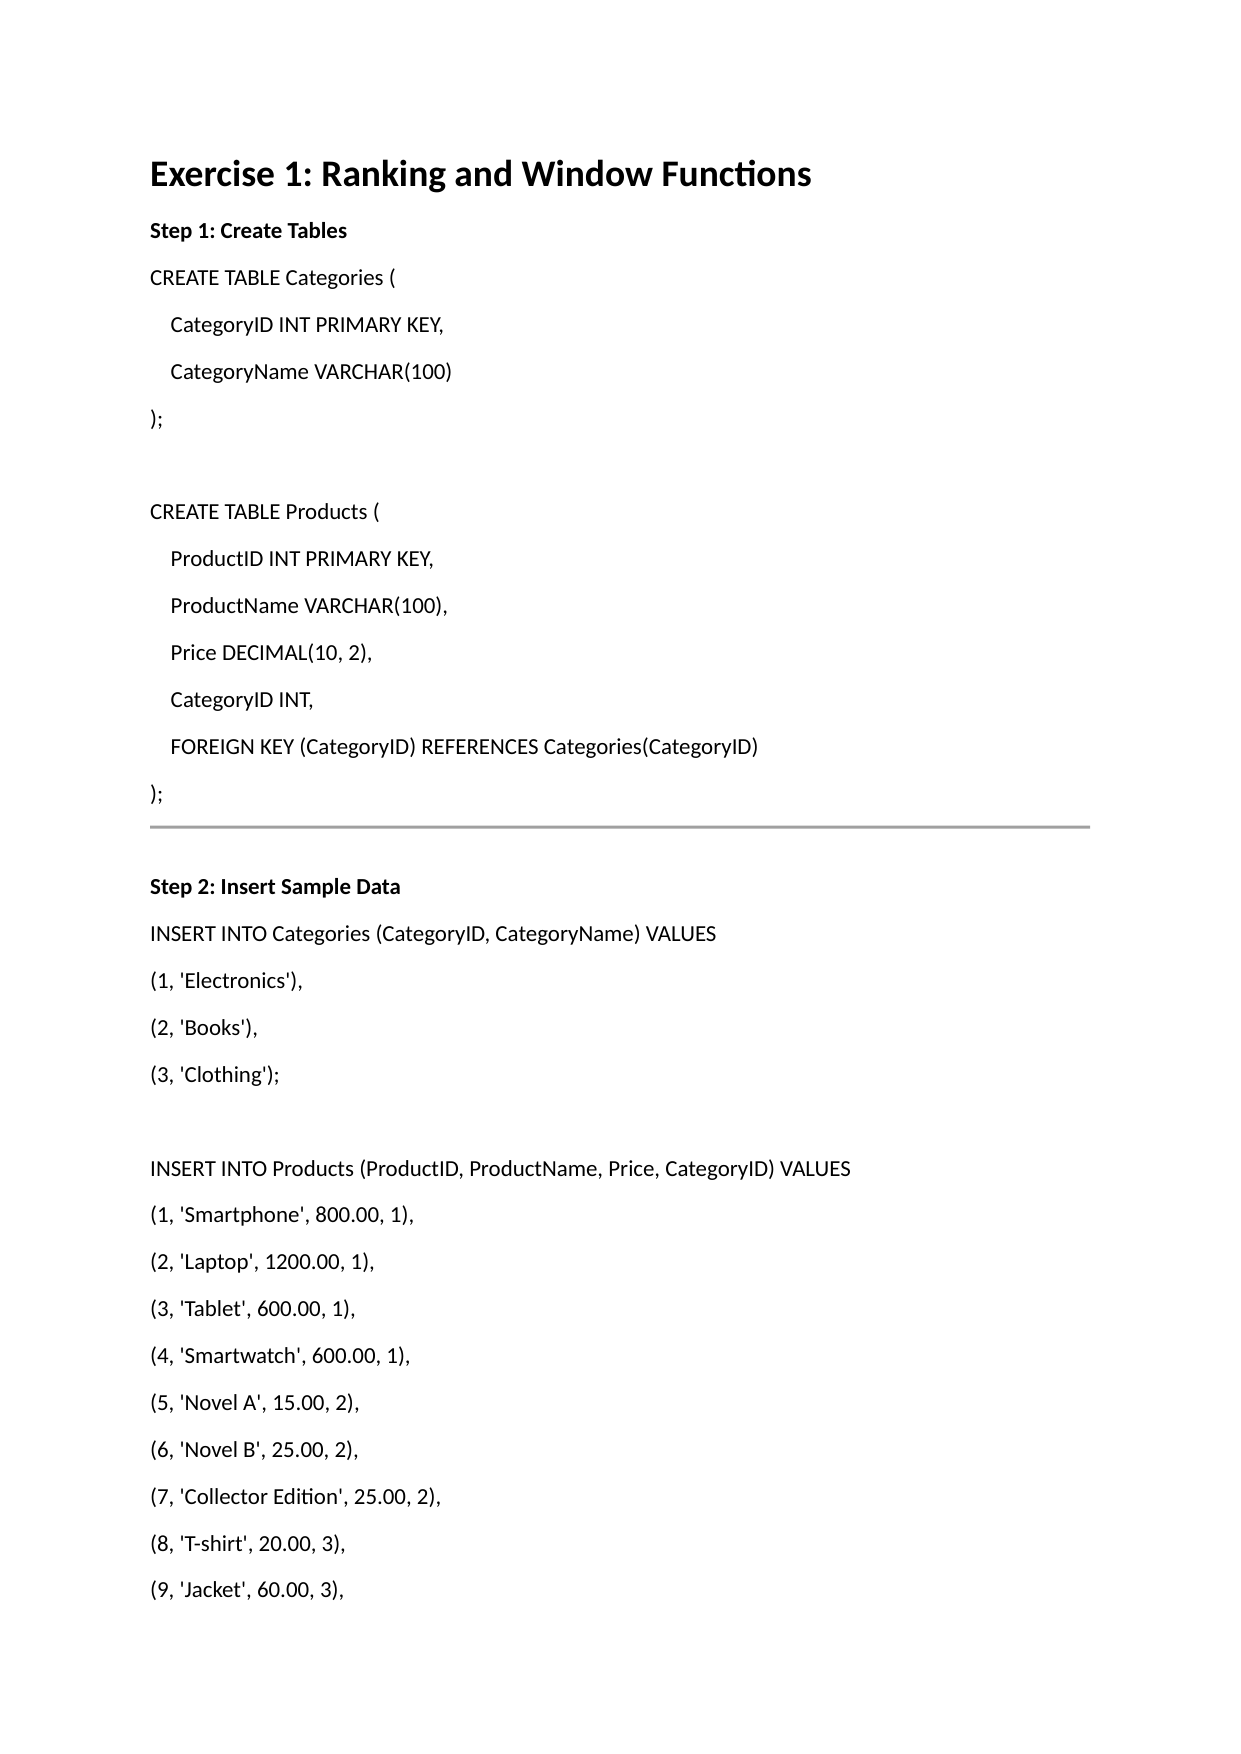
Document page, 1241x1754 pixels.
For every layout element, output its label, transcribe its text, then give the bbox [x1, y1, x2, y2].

text ); [150, 404, 1090, 432]
text CategoryName VARCHAR(100) [150, 357, 1090, 385]
text ); [150, 779, 1090, 807]
text CREATE TABLE Categories ( [150, 263, 1090, 291]
text (2, 'Laptop', 1200.00, 1), [150, 1247, 1090, 1275]
text CREATE TABLE Products ( [150, 497, 1090, 525]
text ProductID INT PRIMARY KEY, [150, 544, 1090, 572]
text Price DECIMAL(10, 2), [150, 638, 1090, 666]
text (7, 'Collector Edition', 25.00, 2), [150, 1482, 1090, 1510]
text (5, 'Novel A', 15.00, 2), [150, 1388, 1090, 1416]
text (8, 'T-shirt', 20.00, 3), [150, 1529, 1090, 1557]
text (1, 'Smartphone', 800.00, 1), [150, 1201, 1090, 1228]
text Step 2: Insert Sample Data [150, 872, 1090, 900]
text (3, 'Tablet', 600.00, 1), [150, 1294, 1090, 1322]
text CategoryID INT PRIMARY KEY, [150, 310, 1090, 338]
text (3, 'Clothing'); [150, 1060, 1090, 1088]
text (4, 'Smartwatch', 600.00, 1), [150, 1341, 1090, 1369]
text (1, 'Electronics'), [150, 966, 1090, 994]
text Step 1: Create Tables [150, 216, 1090, 244]
text FOREIGN KEY (CategoryID) REFERENCES Categories(CategoryID) [150, 732, 1090, 760]
text Exercise 1: Ranking and Window Functions [150, 150, 1090, 196]
text (9, 'Jacket', 60.00, 3), [150, 1576, 1090, 1603]
text INSERT INTO Products (ProductID, ProductName, Price, CategoryID) VALUES [150, 1154, 1090, 1182]
text (6, 'Novel B', 25.00, 2), [150, 1435, 1090, 1463]
text INSERT INTO Categories (CategoryID, CategoryName) VALUES [150, 919, 1090, 947]
text ProductName VARCHAR(100), [150, 591, 1090, 619]
text (2, 'Books'), [150, 1013, 1090, 1041]
text CategoryID INT, [150, 685, 1090, 713]
